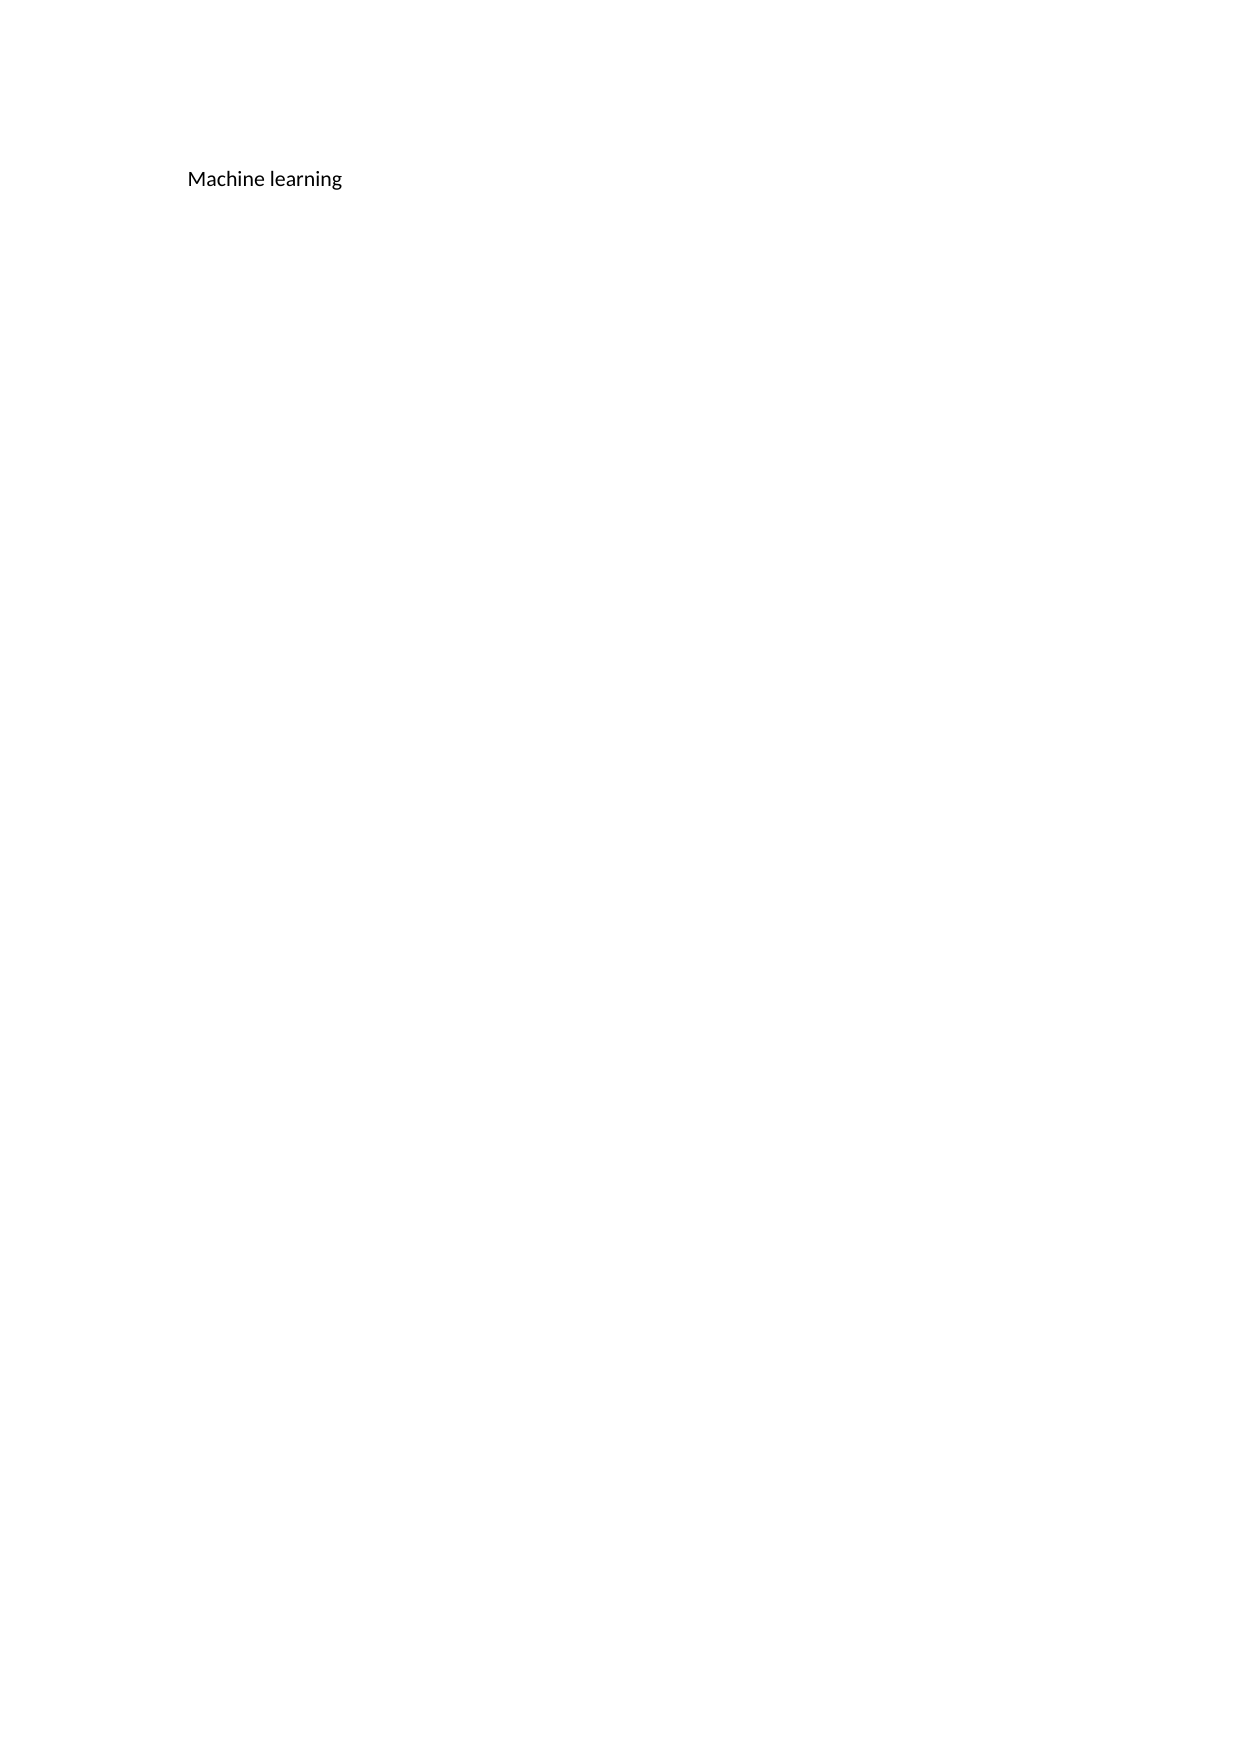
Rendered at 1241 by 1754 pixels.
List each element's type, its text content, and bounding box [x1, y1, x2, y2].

text Machine learning [187, 162, 1053, 194]
